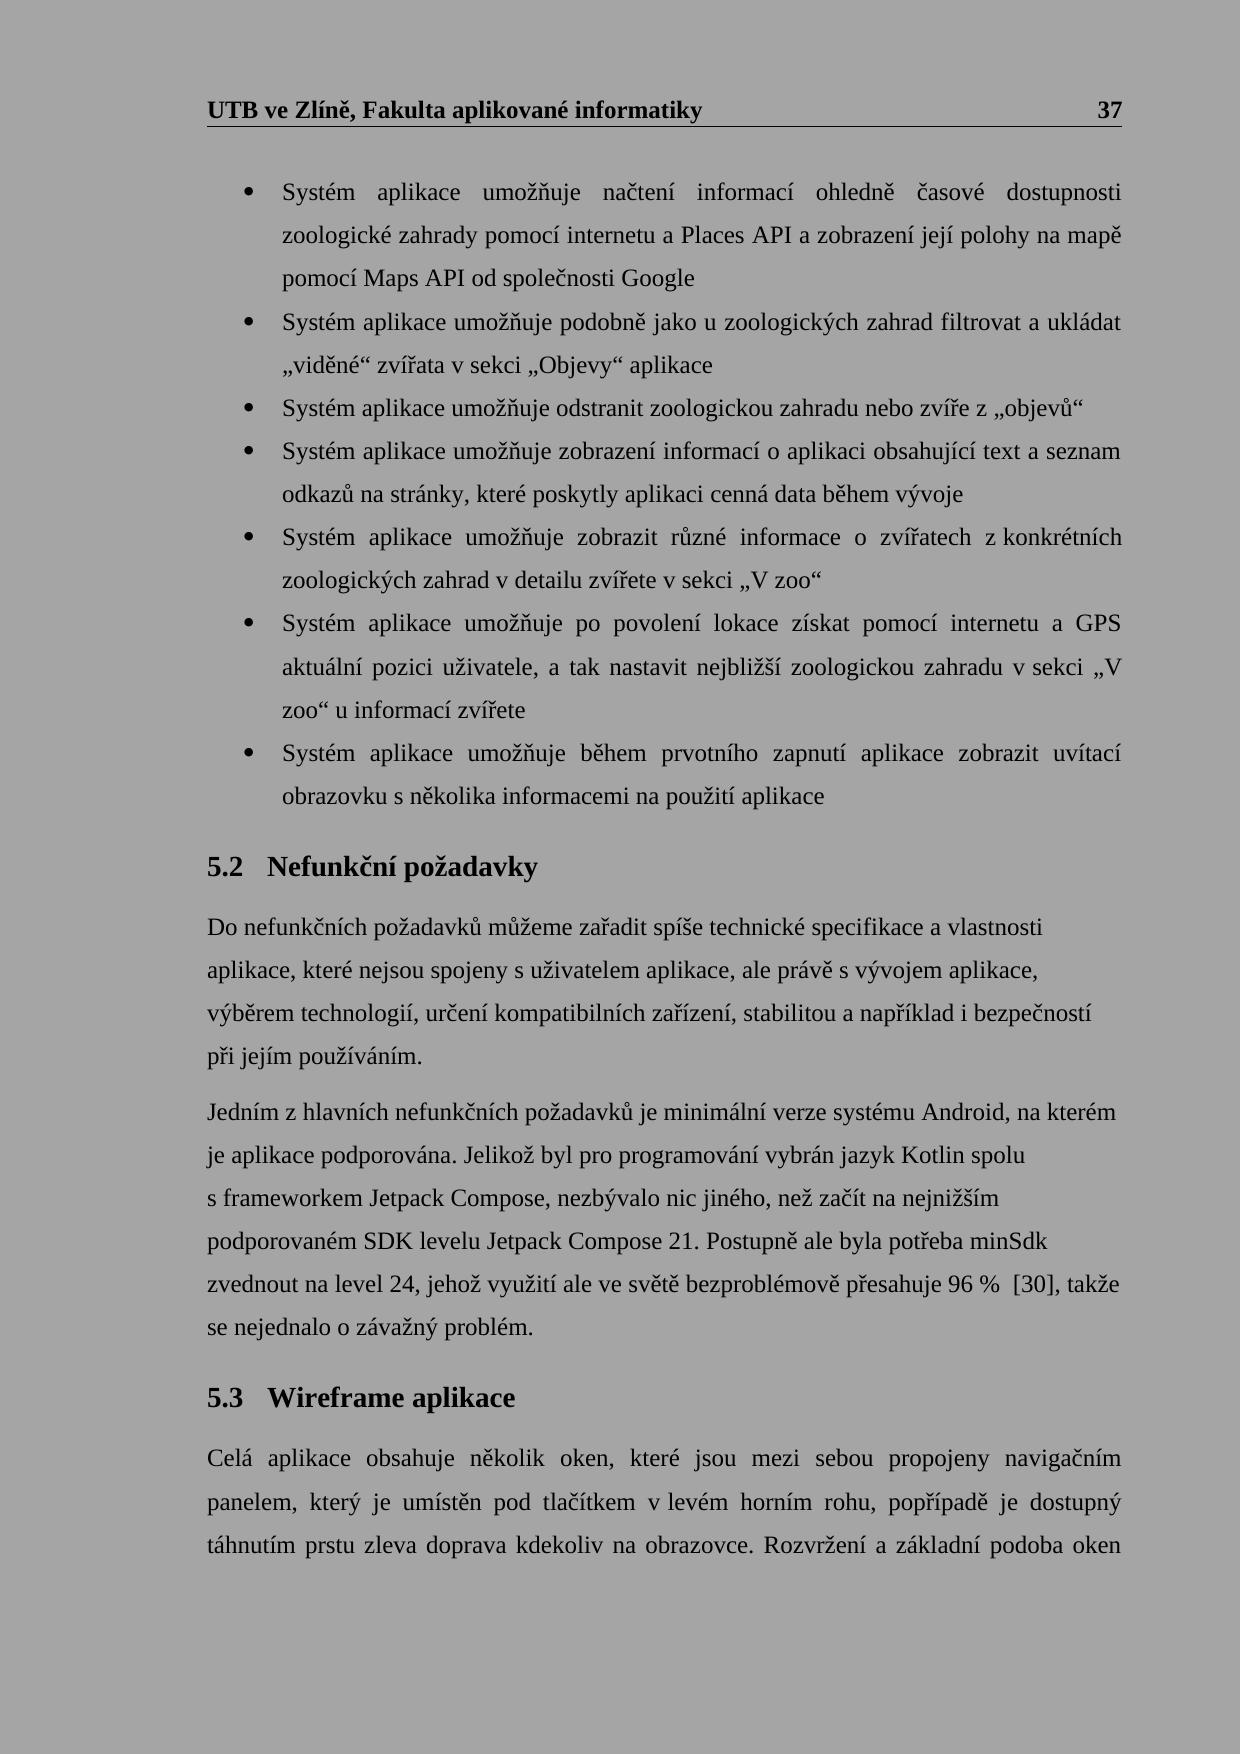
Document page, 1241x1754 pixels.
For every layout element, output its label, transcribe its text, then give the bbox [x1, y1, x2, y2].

list Systém aplikace umožňuje zobrazení informací o aplikaci obsahující text a seznam odkazů na stránky, které poskytly aplikaci cenná data během vývoje [244, 436, 1122, 508]
list Systém aplikace umožňuje odstranit zoologickou zahradu nebo zvíře z „objevů“ [244, 393, 1122, 422]
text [207, 1443, 1122, 1558]
list Systém aplikace umožňuje po povolení lokace získat pomocí internetu a GPS aktuální pozici uživatele, a tak nastavit nejbližší zoologickou zahradu v sekci „V zoo“ u informací zvířete [244, 608, 1122, 723]
text Do nefunkčních požadavků můžeme zařadit spíše technické specifikace a vlastnosti aplikace, které nejsou spojeny s uživatelem aplikace, ale právě s vývojem aplikace, výběrem technologií, určení kompatibilních zařízení, stabilitou a například i bezpečností při jejím používáním. [207, 912, 1122, 1070]
subtitle Nefunkční požadavky [207, 849, 1122, 883]
list Systém aplikace umožňuje načtení informací ohledně časové dostupnosti zoologické zahrady pomocí internetu a Places API a zobrazení její polohy na mapě pomocí Maps API od společnosti Google [244, 177, 1122, 292]
text Jedním z hlavních nefunkčních požadavků je minimální verze systému Android, na kterém je aplikace podporována. Jelikož byl pro programování vybrán jazyk Kotlin spolu s frameworkem Jetpack Compose, nezbývalo nic jiného, než začít na nejnižším podporovaném SDK levelu Jetpack Compose 21. Postupně ale byla potřeba minSdk zvednout na level 24, jehož využití ale ve světě bezproblémově přesahuje 96 % , takže se nejednalo o závažný problém. [207, 1097, 1122, 1341]
subtitle Wireframe aplikace [207, 1381, 1122, 1414]
list Systém aplikace umožňuje během prvotního zapnutí aplikace zobrazit uvítací obrazovku s několika informacemi na použití aplikace [244, 738, 1122, 810]
list Systém aplikace umožňuje zobrazit různé informace o zvířatech z konkrétních zoologických zahrad v detailu zvířete v sekci „V zoo“ [244, 522, 1122, 594]
list Systém aplikace umožňuje podobně jako u zoologických zahrad filtrovat a ukládat „viděné“ zvířata v sekci „Objevy“ aplikace [244, 307, 1122, 378]
